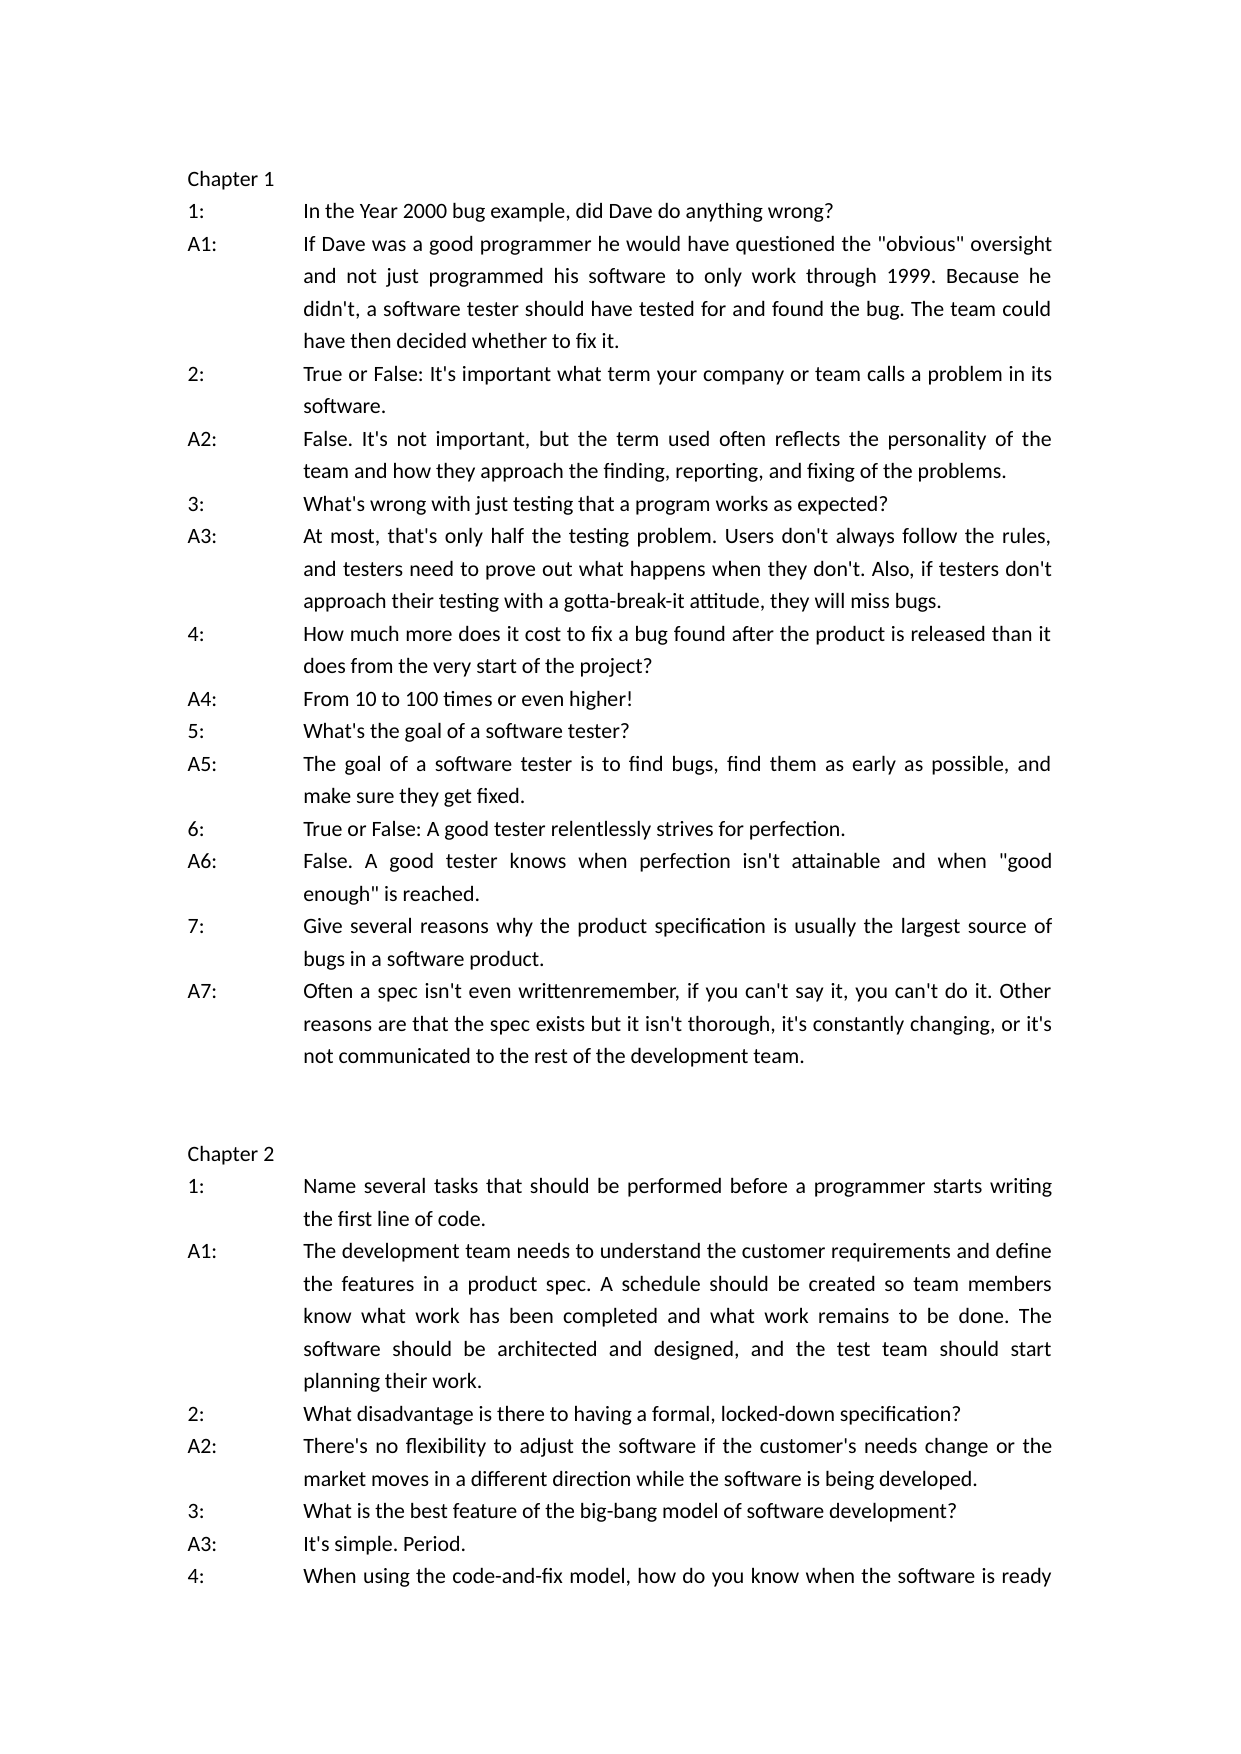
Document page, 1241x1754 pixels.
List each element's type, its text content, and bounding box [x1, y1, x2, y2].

table_header Chapter 1 [188, 162, 1053, 1104]
table_header Chapter 2 [188, 1137, 1053, 1592]
